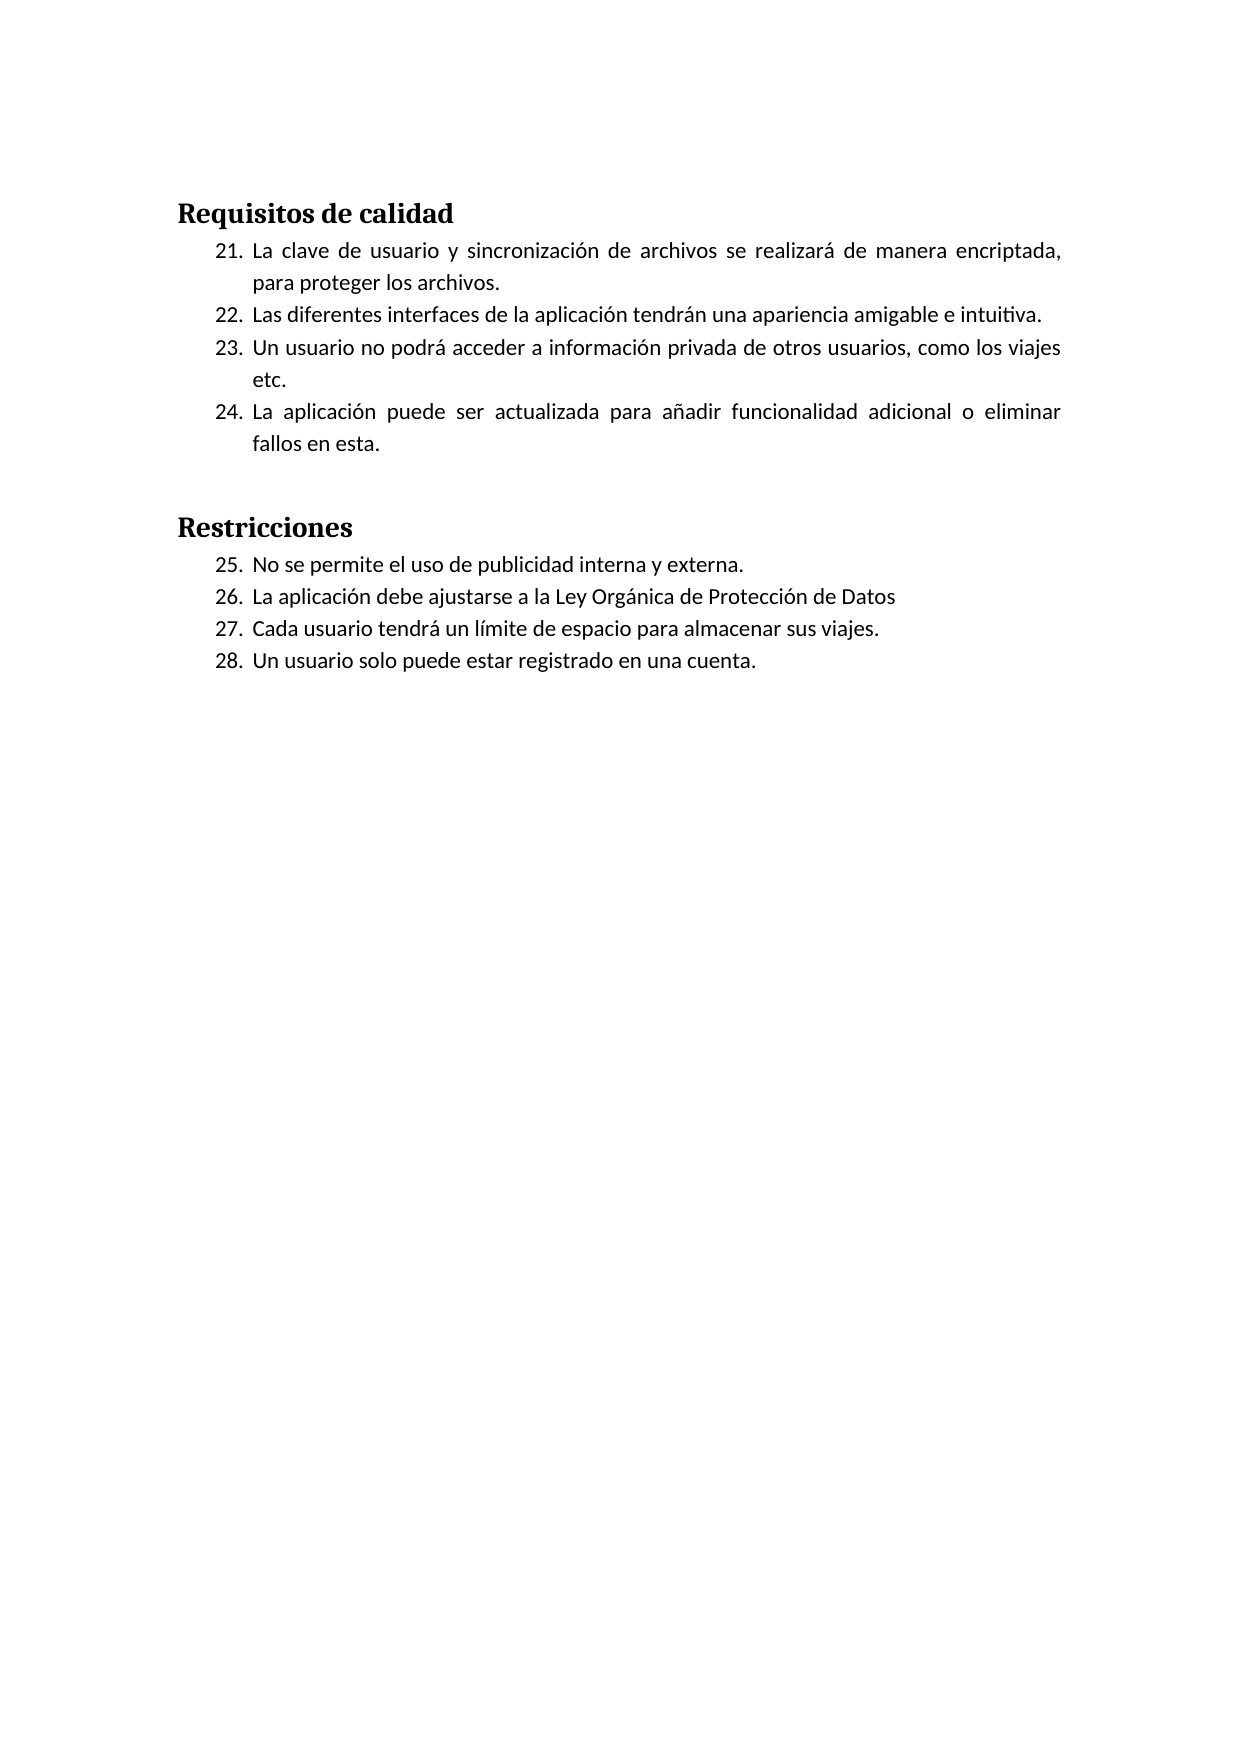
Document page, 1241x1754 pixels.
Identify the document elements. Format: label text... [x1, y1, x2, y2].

list No se permite el uso de publicidad interna y externa. [215, 550, 1063, 578]
list Un usuario solo puede estar registrado en una cuenta. [215, 647, 1063, 674]
subtitle Requisitos de calidad [177, 198, 1063, 231]
list Un usuario no podrá acceder a información privada de otros usuarios, como los viajes etc. [215, 333, 1063, 393]
list La aplicación puede ser actualizada para añadir funcionalidad adicional o eliminar fallos en esta. [215, 397, 1063, 457]
list Las diferentes interfaces de la aplicación tendrán una apariencia amigable e intuitiva. [215, 301, 1063, 328]
list La aplicación debe ajustarse a la Ley Orgánica de Protección de Datos [215, 582, 1063, 610]
subtitle Restricciones [177, 511, 1063, 545]
list La clave de usuario y sincronización de archivos se realizará de manera encriptada, para proteger los archivos. [215, 236, 1063, 296]
list Cada usuario tendrá un límite de espacio para almacenar sus viajes. [215, 614, 1063, 642]
